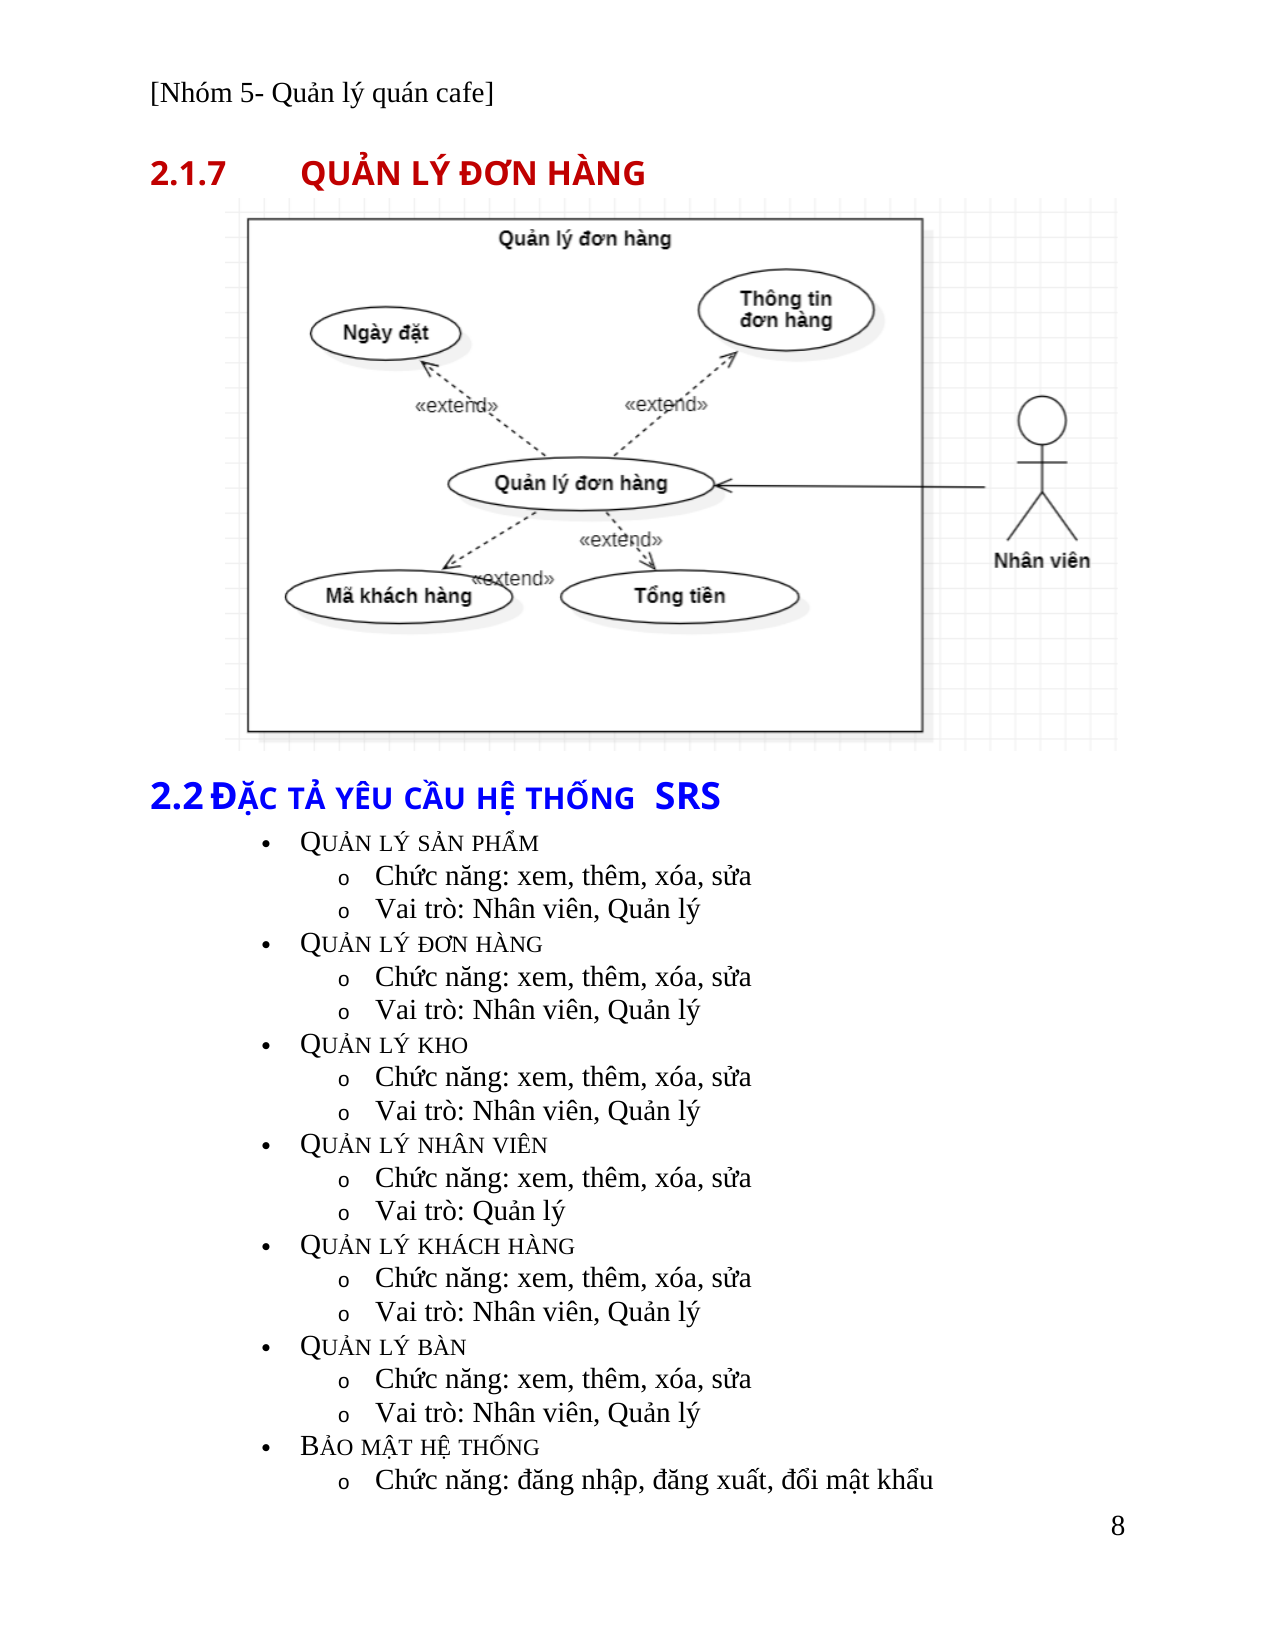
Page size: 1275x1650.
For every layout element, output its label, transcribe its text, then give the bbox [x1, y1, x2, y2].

list Chức năng: xem, thêm, xóa, sửa [337, 959, 1125, 992]
list Chức năng: xem, thêm, xóa, sửa [337, 1261, 1125, 1294]
list Vai trò: Nhân viên, Quản lý [337, 892, 1125, 925]
list Quản lý bàn [262, 1328, 1125, 1361]
list Chức năng: xem, thêm, xóa, sửa [337, 1361, 1125, 1395]
list Vai trò: Nhân viên, Quản lý [337, 1395, 1125, 1428]
list Bảo mật hệ thống [262, 1428, 1125, 1462]
list Chức năng: xem, thêm, xóa, sửa [337, 1059, 1125, 1093]
list Chức năng: xem, thêm, xóa, sửa [337, 1160, 1125, 1193]
list Chức năng: xem, thêm, xóa, sửa [337, 858, 1125, 892]
list Vai trò: Quản lý [337, 1193, 1125, 1227]
list Vai trò: Nhân viên, Quản lý [337, 1093, 1125, 1126]
list Vai trò: Nhân viên, Quản lý [337, 992, 1125, 1026]
list Vai trò: Nhân viên, Quản lý [337, 1294, 1125, 1328]
list Quản lý nhân viên [262, 1126, 1125, 1160]
subtitle QUẢN LÝ ĐƠN HÀNG [150, 150, 1125, 195]
picture [225, 198, 1118, 751]
list Quản lý khách hàng [262, 1227, 1125, 1261]
list Chức năng: đăng nhập, đăng xuất, đổi mật khẩu [337, 1462, 1125, 1495]
list Quản lý kho [262, 1026, 1125, 1059]
list Quản lý đơn hàng [262, 925, 1125, 959]
subtitle Đặc tả yêu cầu hệ thống SRS [150, 769, 1125, 821]
list Quản lý sản phẩm [262, 824, 1125, 858]
